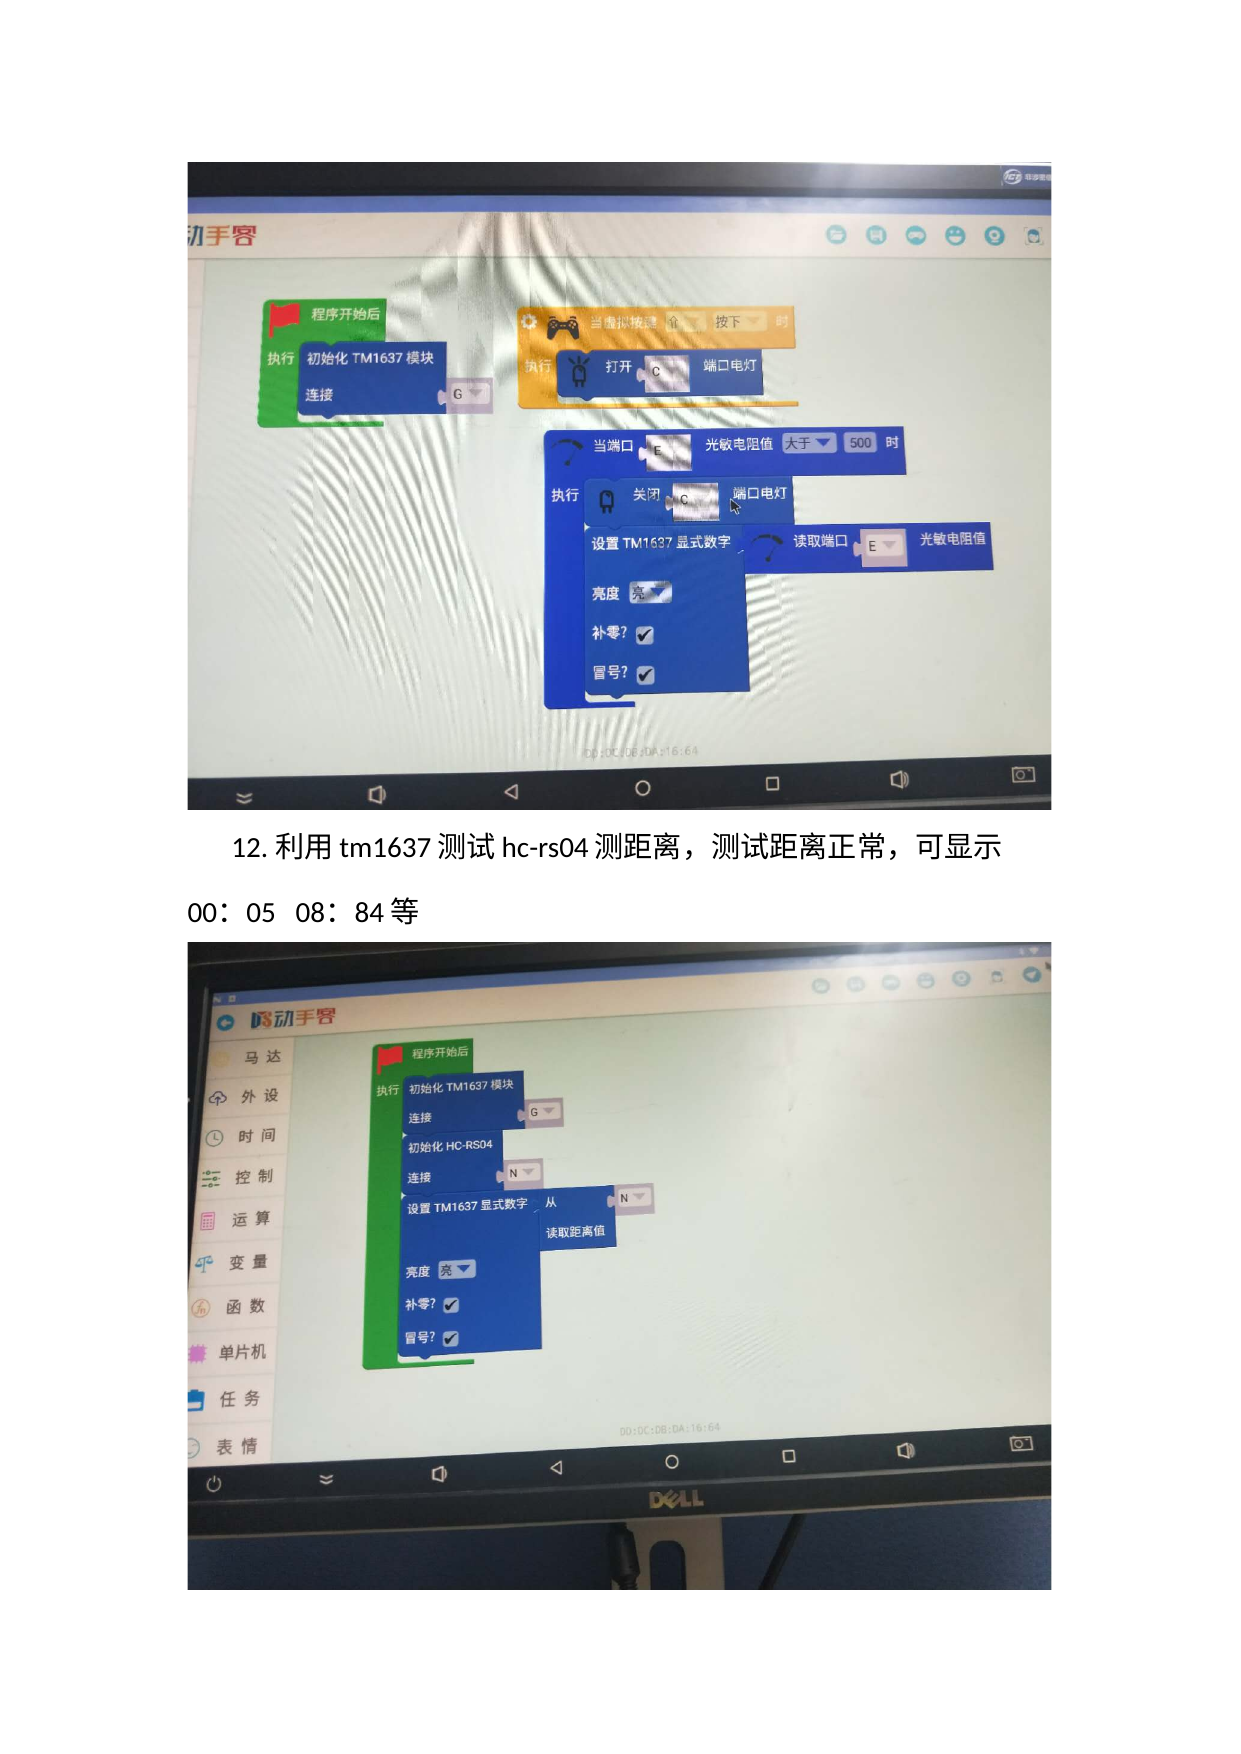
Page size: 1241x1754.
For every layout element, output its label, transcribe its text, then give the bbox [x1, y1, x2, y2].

picture [187, 942, 1052, 1590]
list 利用tm1637测试hc-rs04测距离，测试距离正常，可显示00：05 08：84等 [187, 812, 1053, 942]
picture [187, 162, 1052, 810]
